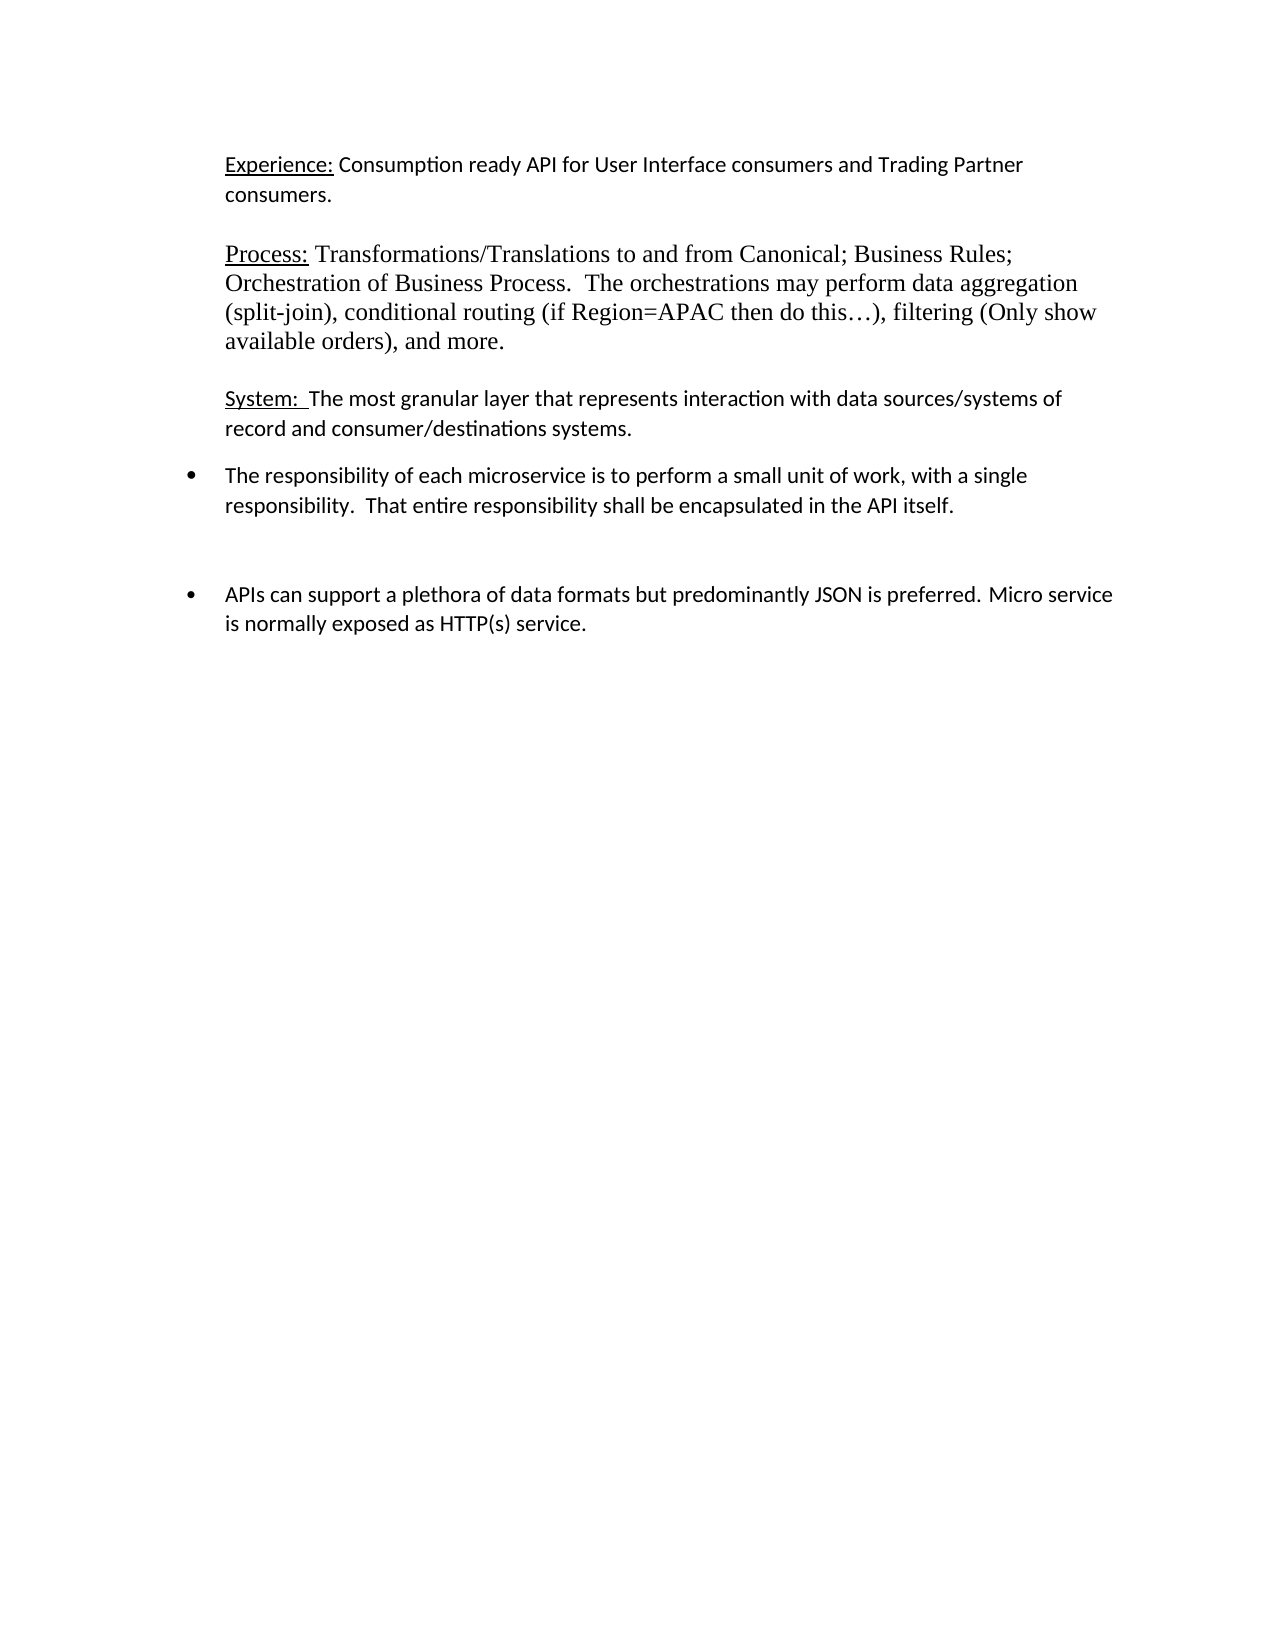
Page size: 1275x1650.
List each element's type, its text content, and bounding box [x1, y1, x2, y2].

list APIs can support a plethora of data formats but predominantly JSON is preferred. Micro service is normally exposed as HTTP(s) service. [187, 581, 1125, 637]
text System: The most granular layer that represents interaction with data sources/systems of record and consumer/destinations systems. [225, 384, 1125, 442]
text Process: Transformations/Translations to and from Canonical; Business Rules; Orchestration of Business Process. The orchestrations may perform data aggregation (split-join), conditional routing (if Region=APAC then do this…), filtering (Only show available orders), and more. [225, 239, 1125, 354]
text Experience: Consumption ready API for User Interface consumers and Trading Partner consumers. [225, 150, 1125, 208]
list The responsibility of each microservice is to perform a small unit of work, with a single responsibility. That entire responsibility shall be encapsulated in the API itself. [187, 461, 1125, 519]
